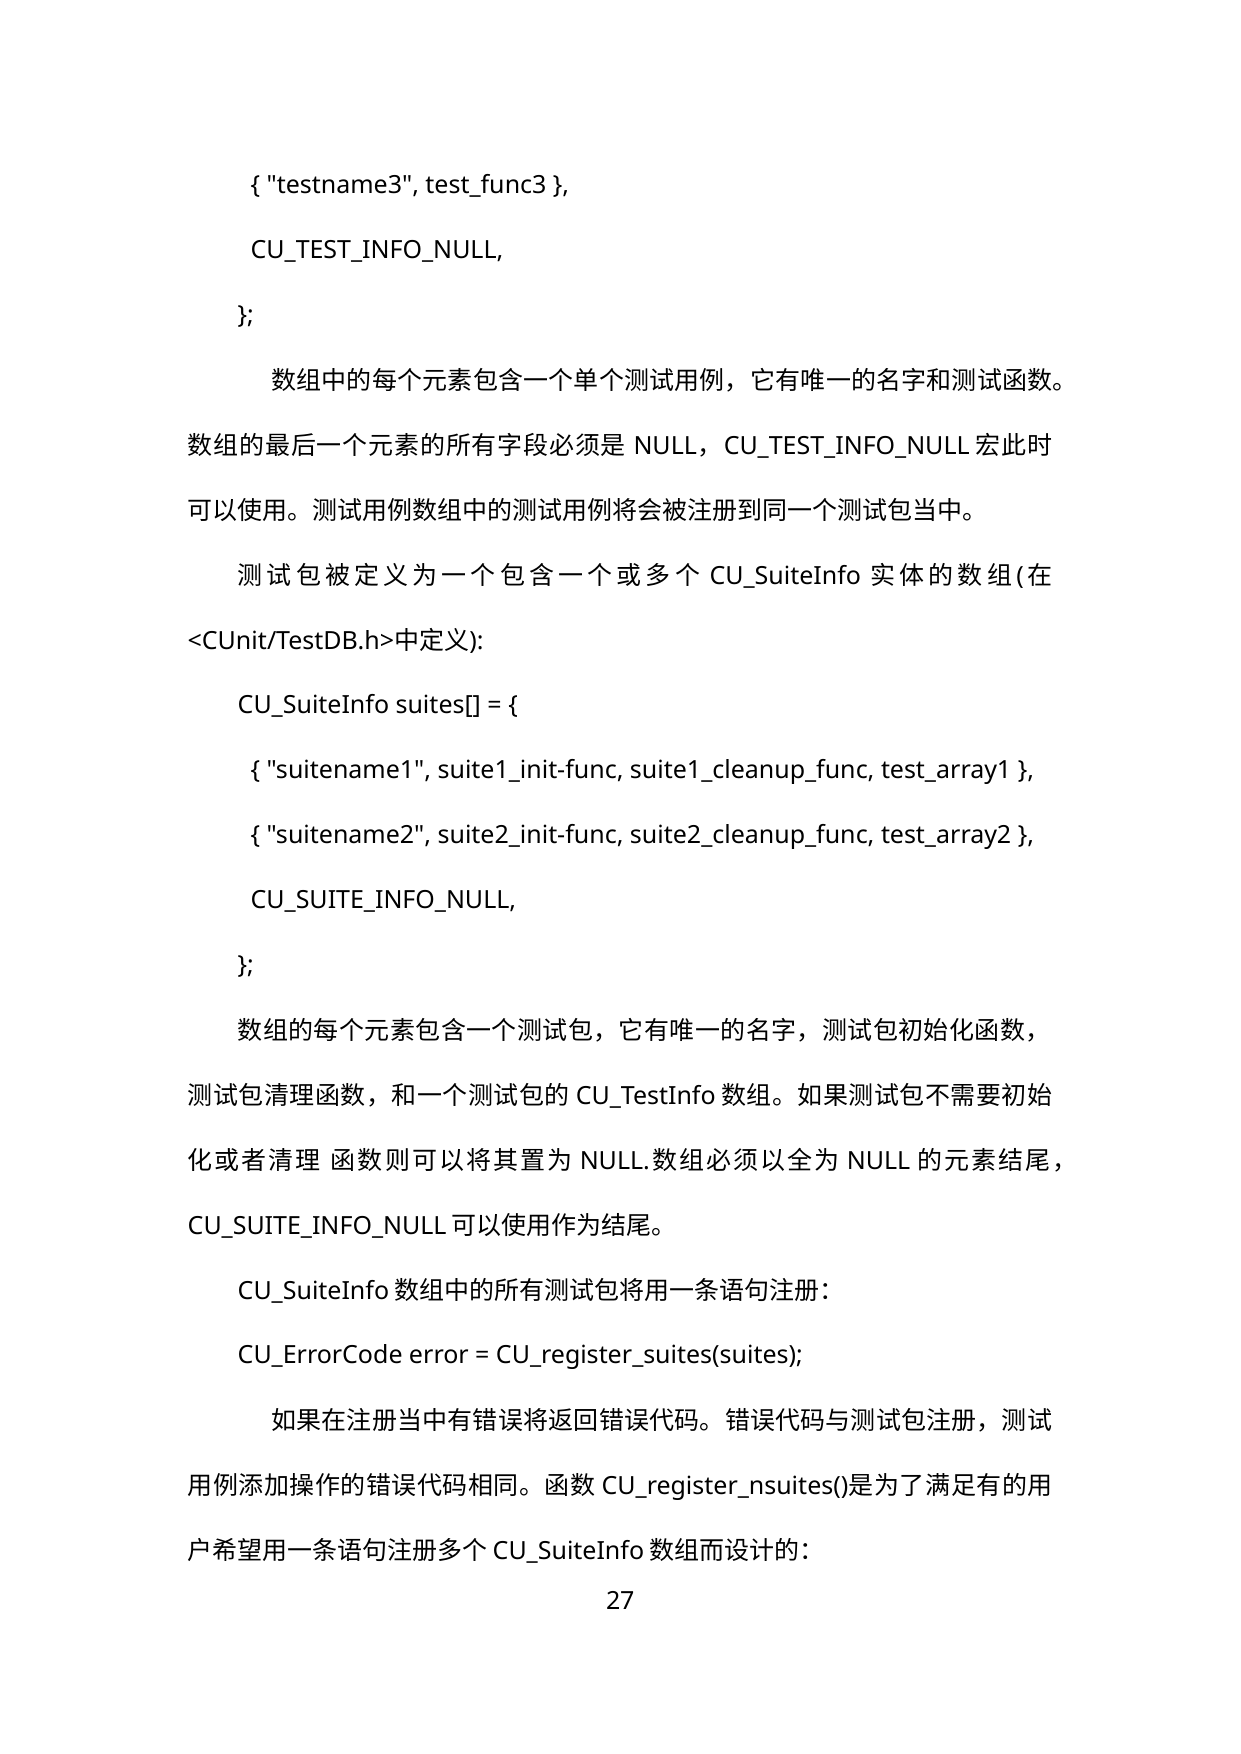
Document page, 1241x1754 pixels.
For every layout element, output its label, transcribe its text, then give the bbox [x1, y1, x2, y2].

text 数组的每个元素包含一个测试包，它有唯一的名字，测试包初始化函数，测试包清理函数，和一个测试包的CU_TestInfo数组。如果测试包不需要初始化或者清理 函数则可以将其置为NULL.数组必须以全为NULL的元素结尾，CU_SUITE_INFO_NULL可以使用作为结尾。 [187, 996, 1053, 1256]
text CU_SuiteInfo suites[] = { [187, 671, 1053, 736]
text CU_ErrorCode error = CU_register_suites(suites); [187, 1321, 1053, 1386]
text CU_TEST_INFO_NULL, [187, 216, 1053, 281]
text { "suitename1", suite1_init-func, suite1_cleanup_func, test_array1 }, [187, 736, 1053, 801]
text { "testname3", test_func3 }, [187, 151, 1053, 216]
text 如果在注册当中有错误将返回错误代码。错误代码与测试包注册，测试用例添加操作的错误代码相同。函数CU_register_nsuites()是为了满足有的用户希望用一条语句注册多个CU_SuiteInfo数组而设计的： [187, 1386, 1053, 1581]
text CU_SuiteInfo数组中的所有测试包将用一条语句注册： [187, 1256, 1053, 1321]
text 测试包被定义为一个包含一个或多个CU_SuiteInfo实体的数组(在 <CUnit/TestDB.h>中定义): [187, 541, 1053, 671]
text { "suitename2", suite2_init-func, suite2_cleanup_func, test_array2 }, [187, 801, 1053, 866]
text CU_SUITE_INFO_NULL, [187, 866, 1053, 931]
text }; [187, 281, 1053, 346]
text }; [187, 931, 1053, 996]
text 数组中的每个元素包含一个单个测试用例，它有唯一的名字和测试函数。数组的最后一个元素的所有字段必须是NULL，CU_TEST_INFO_NULL宏此时可以使用。测试用例数组中的测试用例将会被注册到同一个测试包当中。 [187, 346, 1053, 541]
